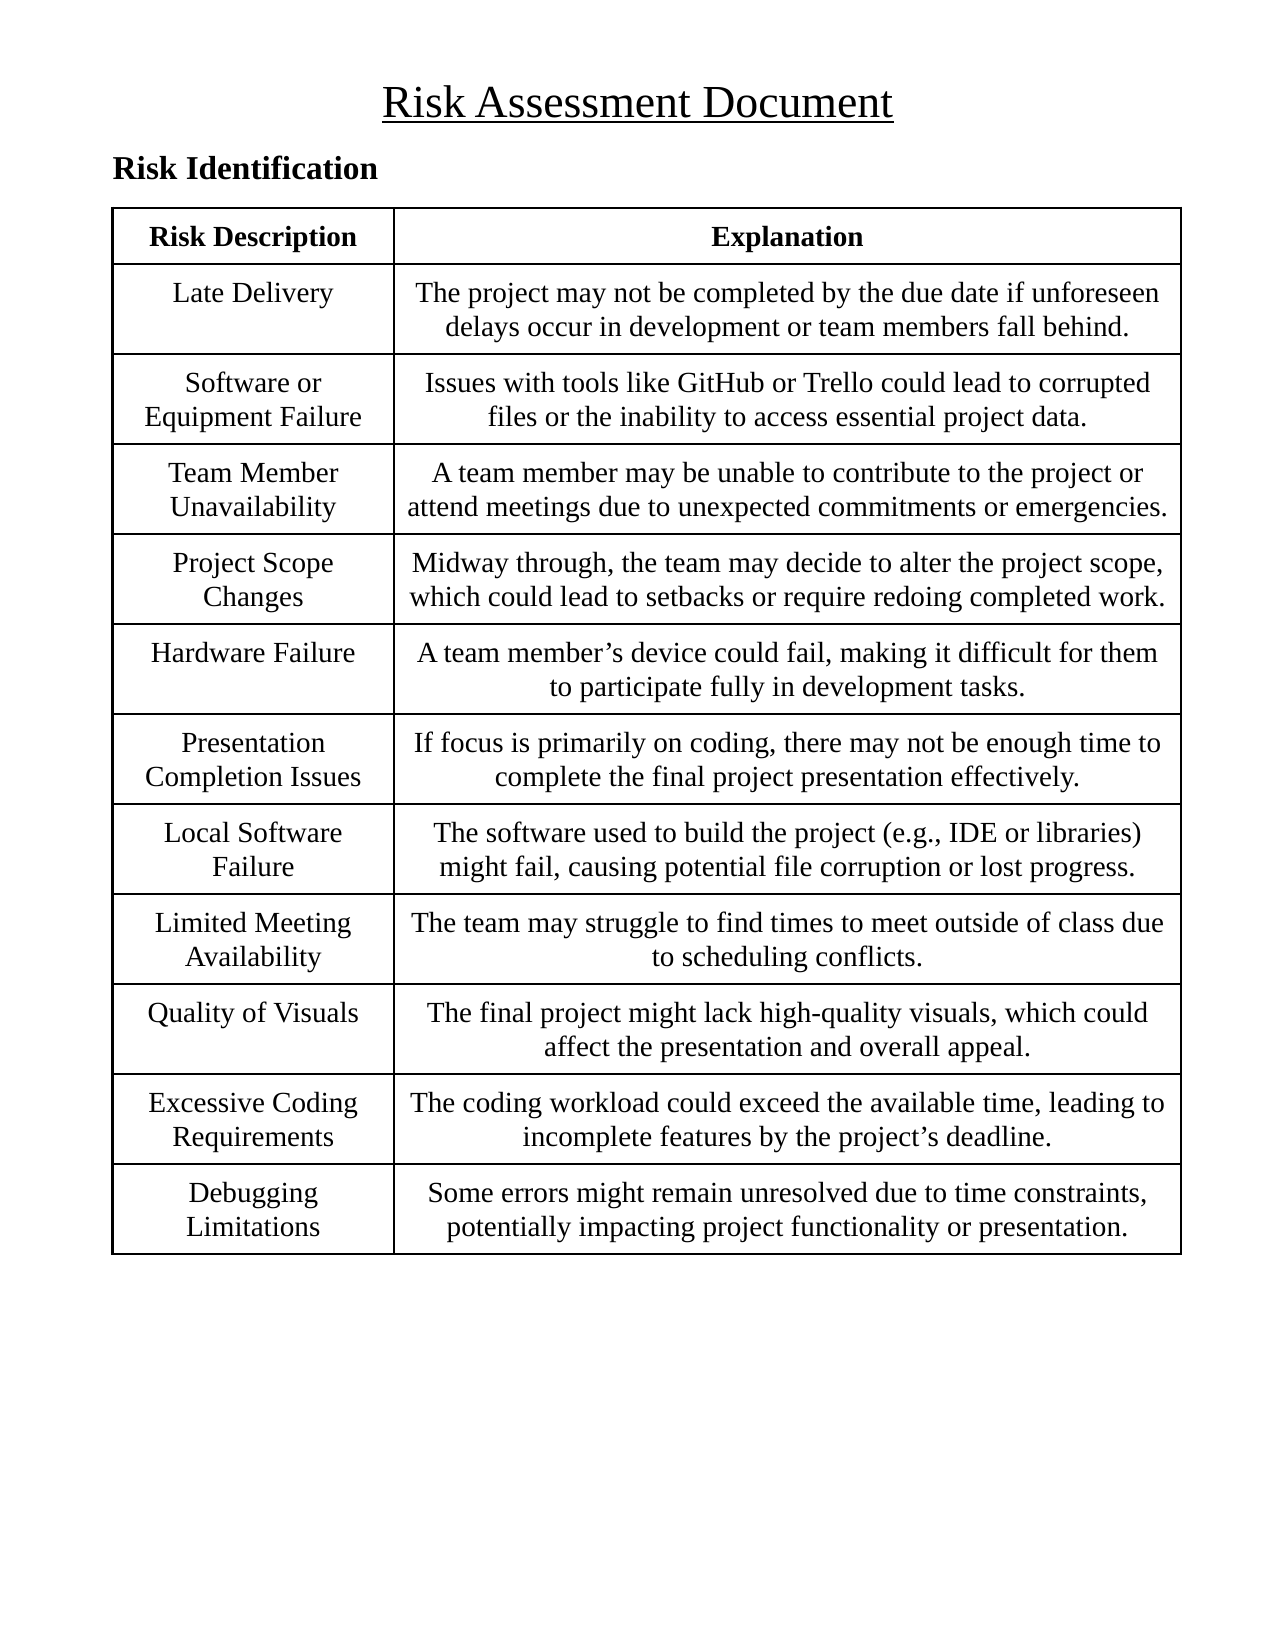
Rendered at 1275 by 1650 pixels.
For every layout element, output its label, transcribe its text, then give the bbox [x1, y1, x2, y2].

table_cell Some errors might remain unresolved due to time constraints, potentially impacting project functionality or presentation. [395, 1165, 1180, 1253]
table_cell If focus is primarily on coding, there may not be enough time to complete the final project presentation effectively. [395, 715, 1180, 803]
table_cell Team Member Unavailability [114, 445, 393, 533]
table_cell Late Delivery [114, 265, 393, 353]
table_header Risk Description [114, 209, 393, 263]
table_cell The team may struggle to find times to meet outside of class due to scheduling conflicts. [395, 895, 1180, 983]
table_cell Issues with tools like GitHub or Trello could lead to corrupted files or the inability to access essential project data. [395, 355, 1180, 443]
table_cell Debugging Limitations [114, 1165, 393, 1253]
table_cell Limited Meeting Availability [114, 895, 393, 983]
text Risk Identification [112, 148, 1162, 187]
table_cell A team member’s device could fail, making it difficult for them to participate fully in development tasks. [395, 625, 1180, 713]
table_cell The software used to build the project (e.g., IDE or libraries) might fail, causing potential file corruption or lost progress. [395, 805, 1180, 893]
text Risk Assessment Document [112, 75, 1162, 128]
table_header Explanation [395, 209, 1180, 263]
table_cell Project Scope Changes [114, 535, 393, 623]
table_cell The final project might lack high-quality visuals, which could affect the presentation and overall appeal. [395, 985, 1180, 1073]
table_cell Hardware Failure [114, 625, 393, 713]
table_cell Quality of Visuals [114, 985, 393, 1073]
table_cell Presentation Completion Issues [114, 715, 393, 803]
table_cell Excessive Coding Requirements [114, 1075, 393, 1163]
table_cell The coding workload could exceed the available time, leading to incomplete features by the project’s deadline. [395, 1075, 1180, 1163]
table_cell The project may not be completed by the due date if unforeseen delays occur in development or team members fall behind. [395, 265, 1180, 353]
table_cell A team member may be unable to contribute to the project or attend meetings due to unexpected commitments or emergencies. [395, 445, 1180, 533]
table_cell Software or Equipment Failure [114, 355, 393, 443]
table_cell Local Software Failure [114, 805, 393, 893]
table_cell Midway through, the team may decide to alter the project scope, which could lead to setbacks or require redoing completed work. [395, 535, 1180, 623]
